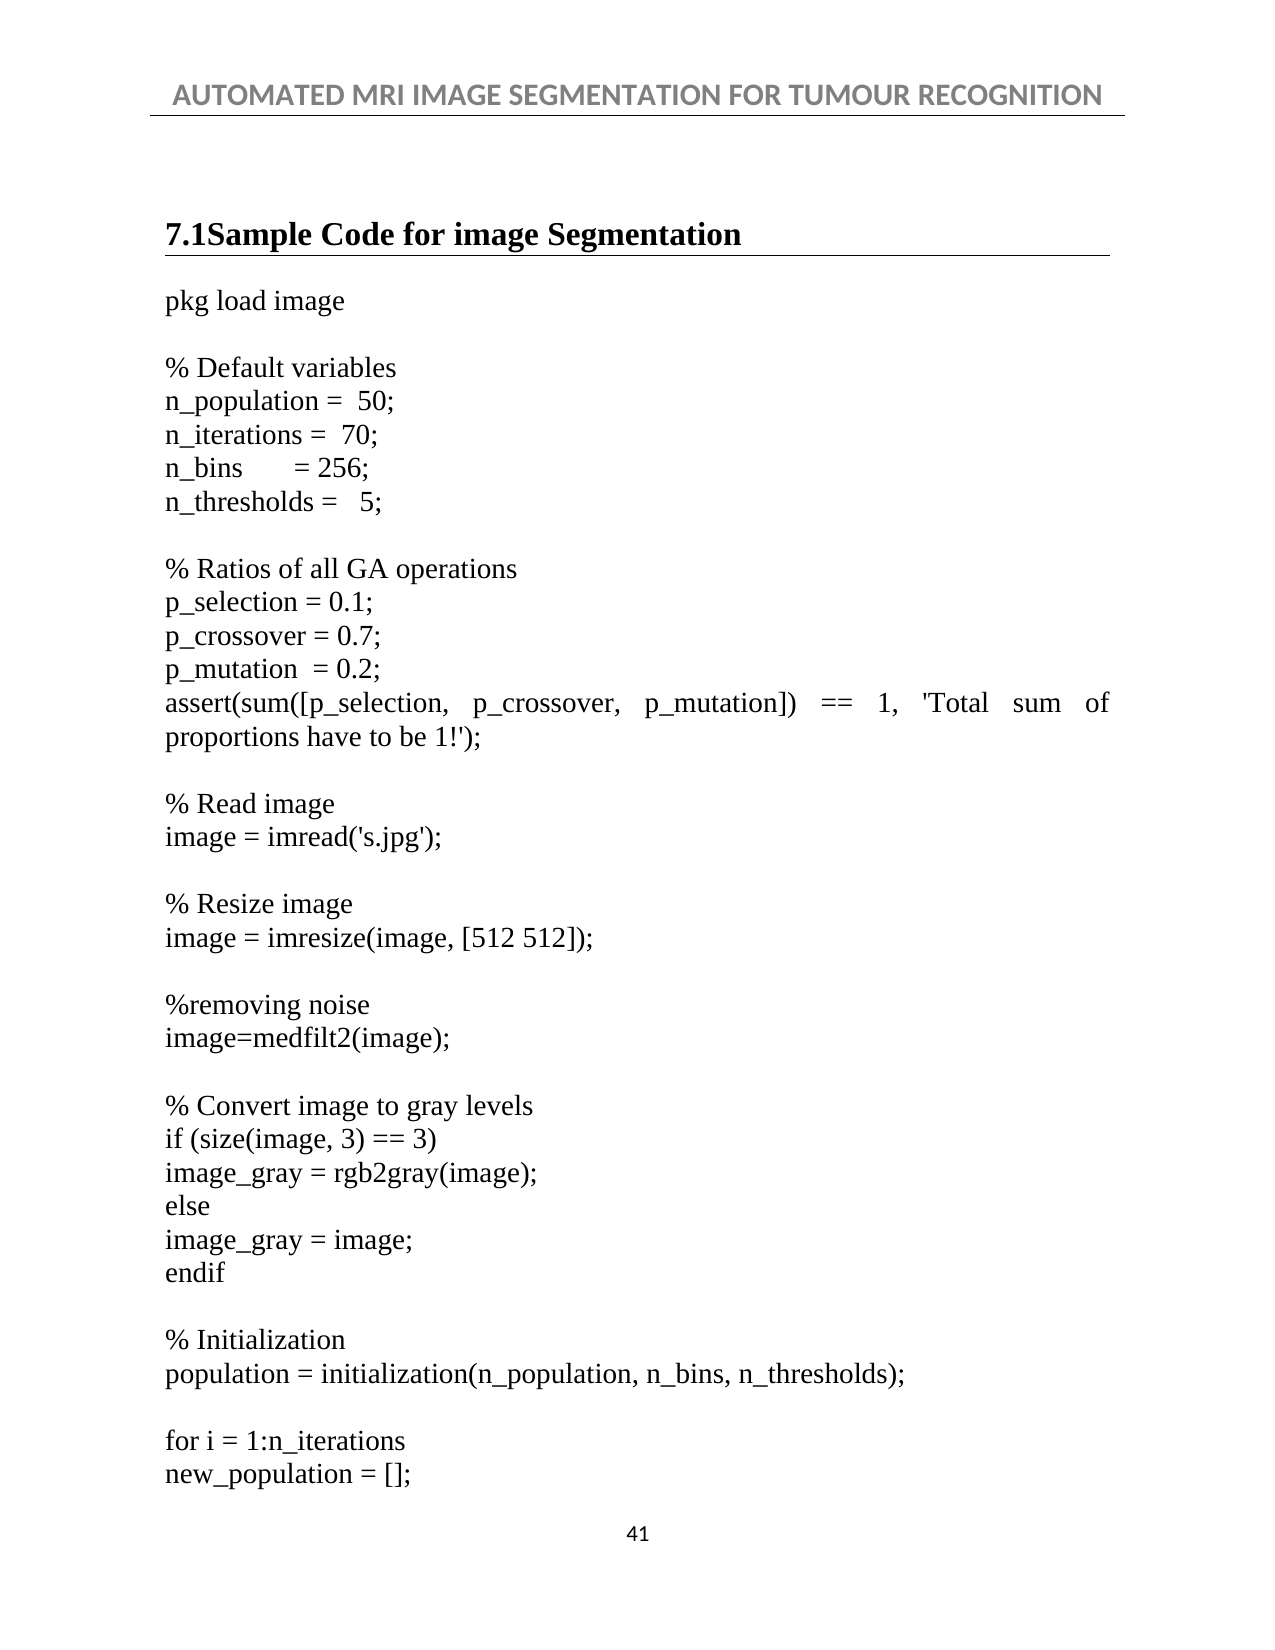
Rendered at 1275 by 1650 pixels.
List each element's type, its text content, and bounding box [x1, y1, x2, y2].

text n_bins = 256; [165, 450, 1110, 484]
text % Default variables [165, 350, 1110, 383]
text image=medfilt2(image); [165, 1021, 1110, 1054]
text image_gray = image; [165, 1222, 1110, 1255]
text image = imread('s.jpg'); [165, 819, 1110, 853]
text endif [165, 1255, 1110, 1289]
text % Initialization [165, 1322, 1110, 1356]
text % Ratios of all GA operations [165, 551, 1110, 584]
text n_thresholds = 5; [165, 484, 1110, 517]
text population = initialization(n_population, n_bins, n_thresholds); [165, 1356, 1110, 1389]
text % Resize image [165, 886, 1110, 920]
text p_crossover = 0.7; [165, 618, 1110, 652]
text 7.1Sample Code for image Segmentation [165, 215, 1110, 255]
text assert(sum([p_selection, p_crossover, p_mutation]) == 1, 'Total sum of proportions have to be 1!'); [165, 685, 1110, 752]
text if (size(image, 3) == 3) [165, 1121, 1110, 1155]
text n_iterations = 70; [165, 417, 1110, 450]
text %removing noise [165, 987, 1110, 1021]
text p_selection = 0.1; [165, 584, 1110, 618]
text p_mutation = 0.2; [165, 652, 1110, 685]
text image_gray = rgb2gray(image); [165, 1155, 1110, 1188]
text for i = 1:n_iterations [165, 1423, 1110, 1457]
text % Read image [165, 786, 1110, 819]
text pkg load image [165, 283, 1110, 316]
text n_population = 50; [165, 383, 1110, 417]
text new_population = []; [165, 1457, 1110, 1490]
text else [165, 1188, 1110, 1222]
text image = imresize(image, [512 512]); [165, 920, 1110, 953]
text % Convert image to gray levels [165, 1088, 1110, 1121]
